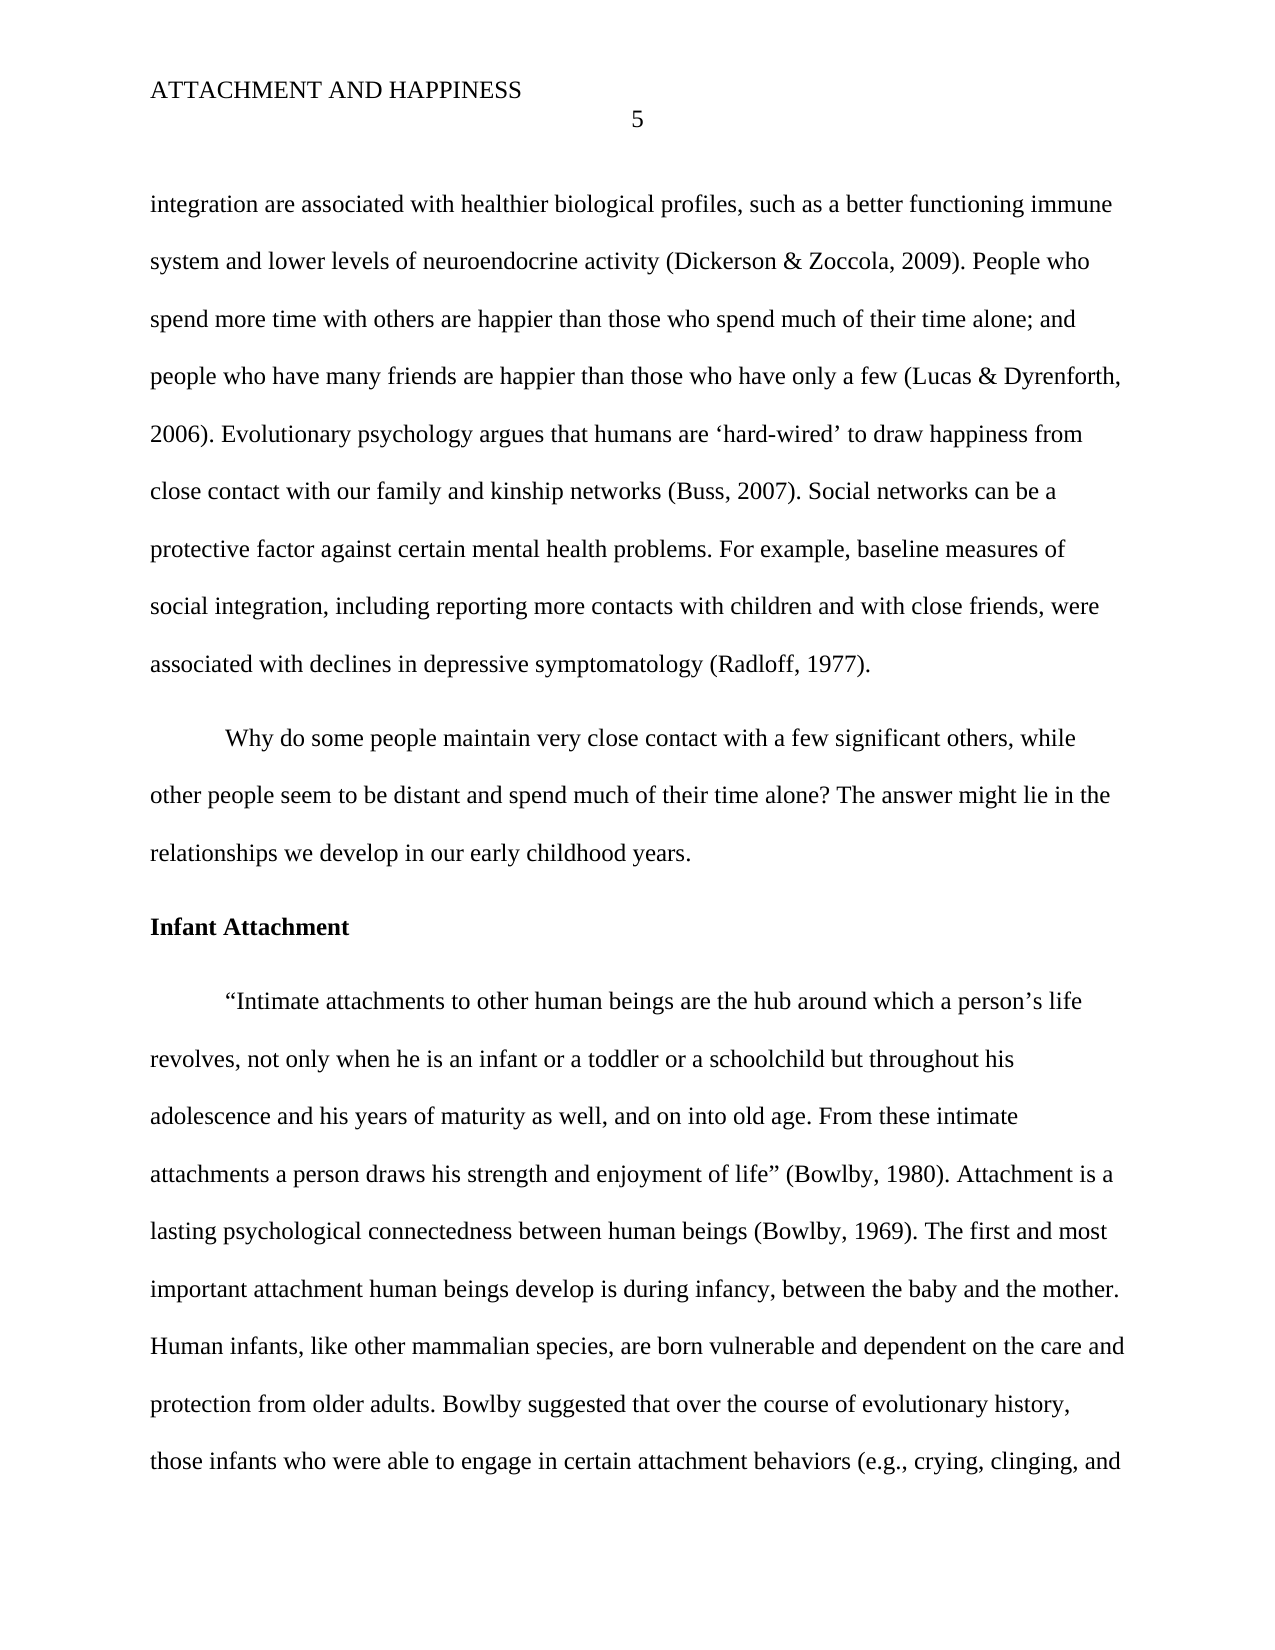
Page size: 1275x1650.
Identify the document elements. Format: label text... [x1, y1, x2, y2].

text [150, 986, 1125, 1475]
text Infant Attachment [150, 912, 1125, 941]
text Why do some people maintain very close contact with a few significant others, while other people seem to be distant and spend much of their time alone? The answer might lie in the relationships we develop in our early childhood years. [150, 723, 1125, 867]
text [150, 189, 1125, 678]
